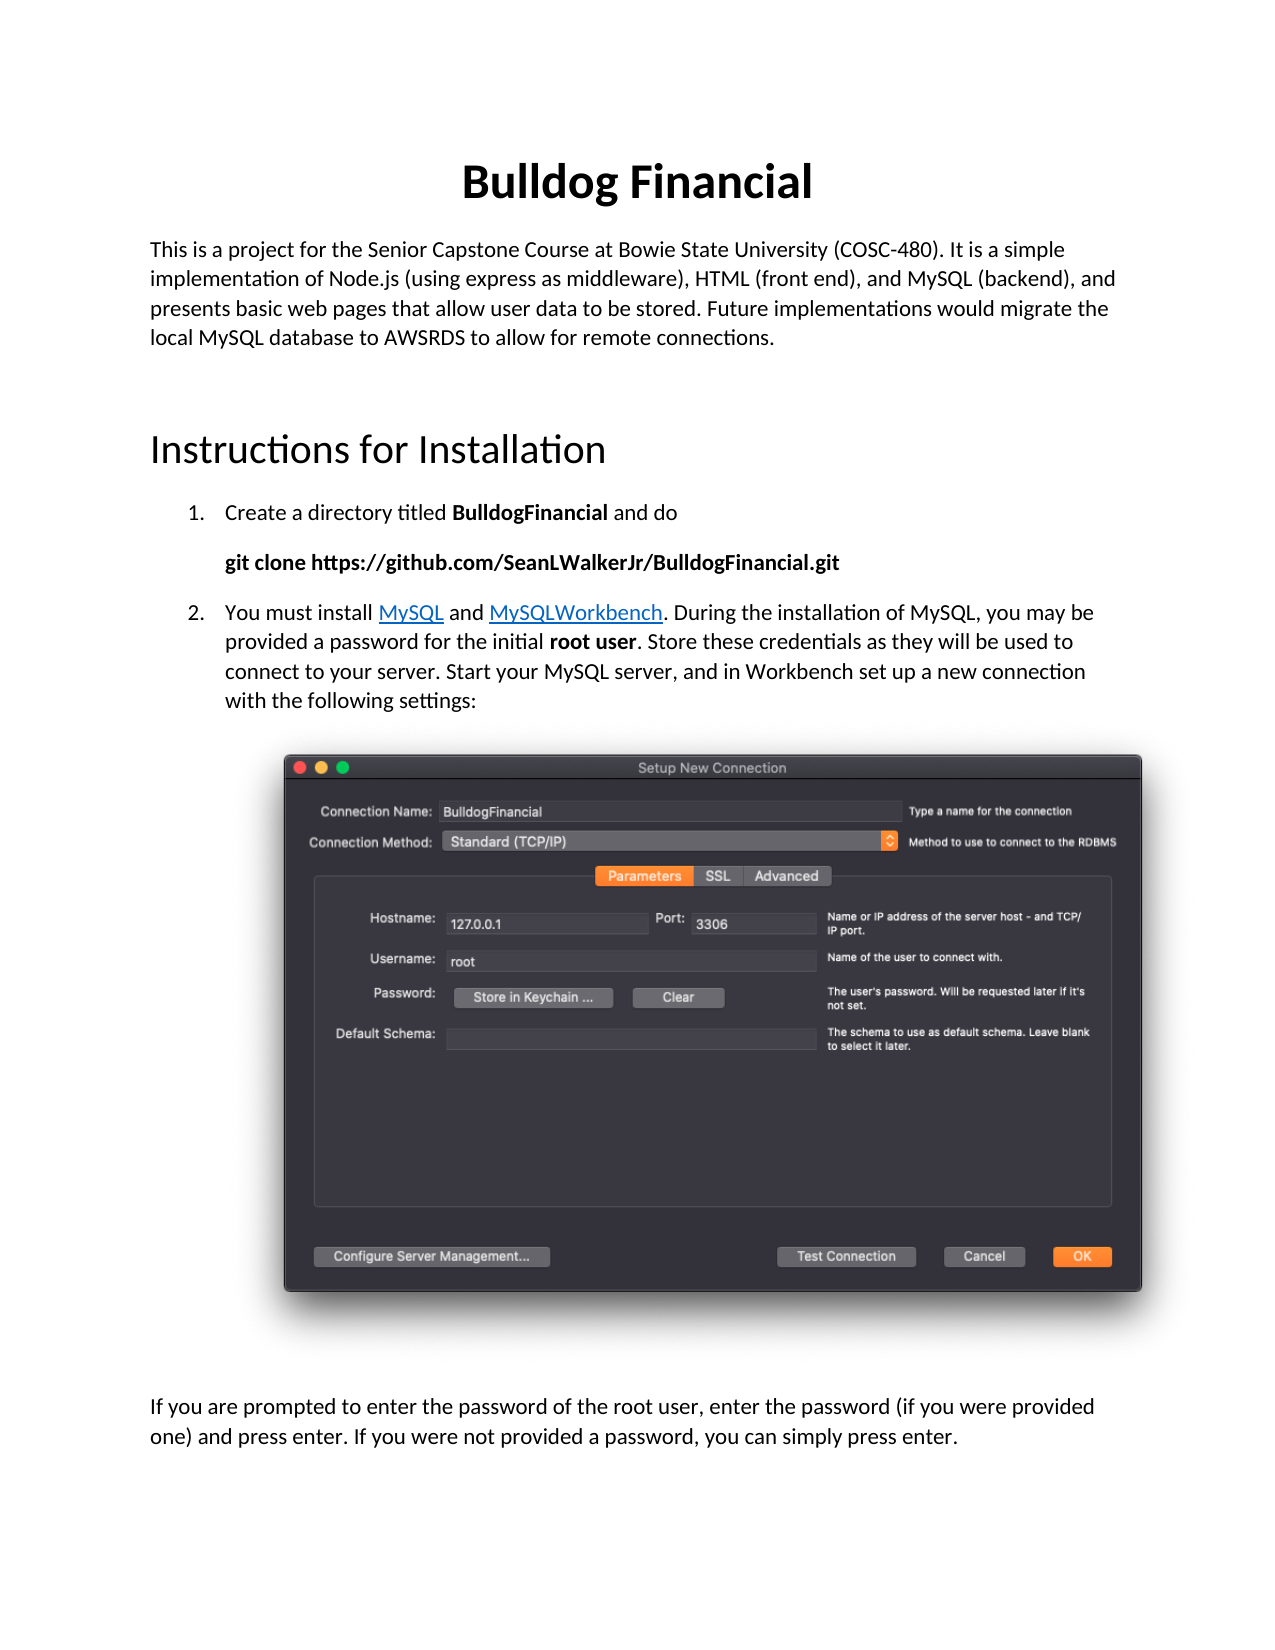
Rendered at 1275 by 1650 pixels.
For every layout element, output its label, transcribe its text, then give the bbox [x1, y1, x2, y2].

text If you are prompted to enter the password of the root user, enter the password (if you were provided one) and press enter. If you were not provided a password, you can simply press enter. [150, 1392, 1125, 1450]
picture [225, 715, 1200, 1370]
text git clone https://github.com/SeanLWalkerJr/BulldogFinancial.git [150, 548, 1125, 576]
text This is a project for the Senior Capstone Course at Bowie State University (COSC-480). It is a simple implementation of Node.js (using express as middleware), HTML (front end), and MySQL (backend), and presents basic web pages that allow user data to be stored. Future implementations would migrate the local MySQL database to AWSRDS to allow for remote connections. [150, 235, 1125, 351]
text Instructions for Installation [150, 423, 1125, 474]
list Create a directory titled BulldogFinancial and do [187, 498, 1125, 526]
text Bulldog Financial [150, 150, 1125, 211]
